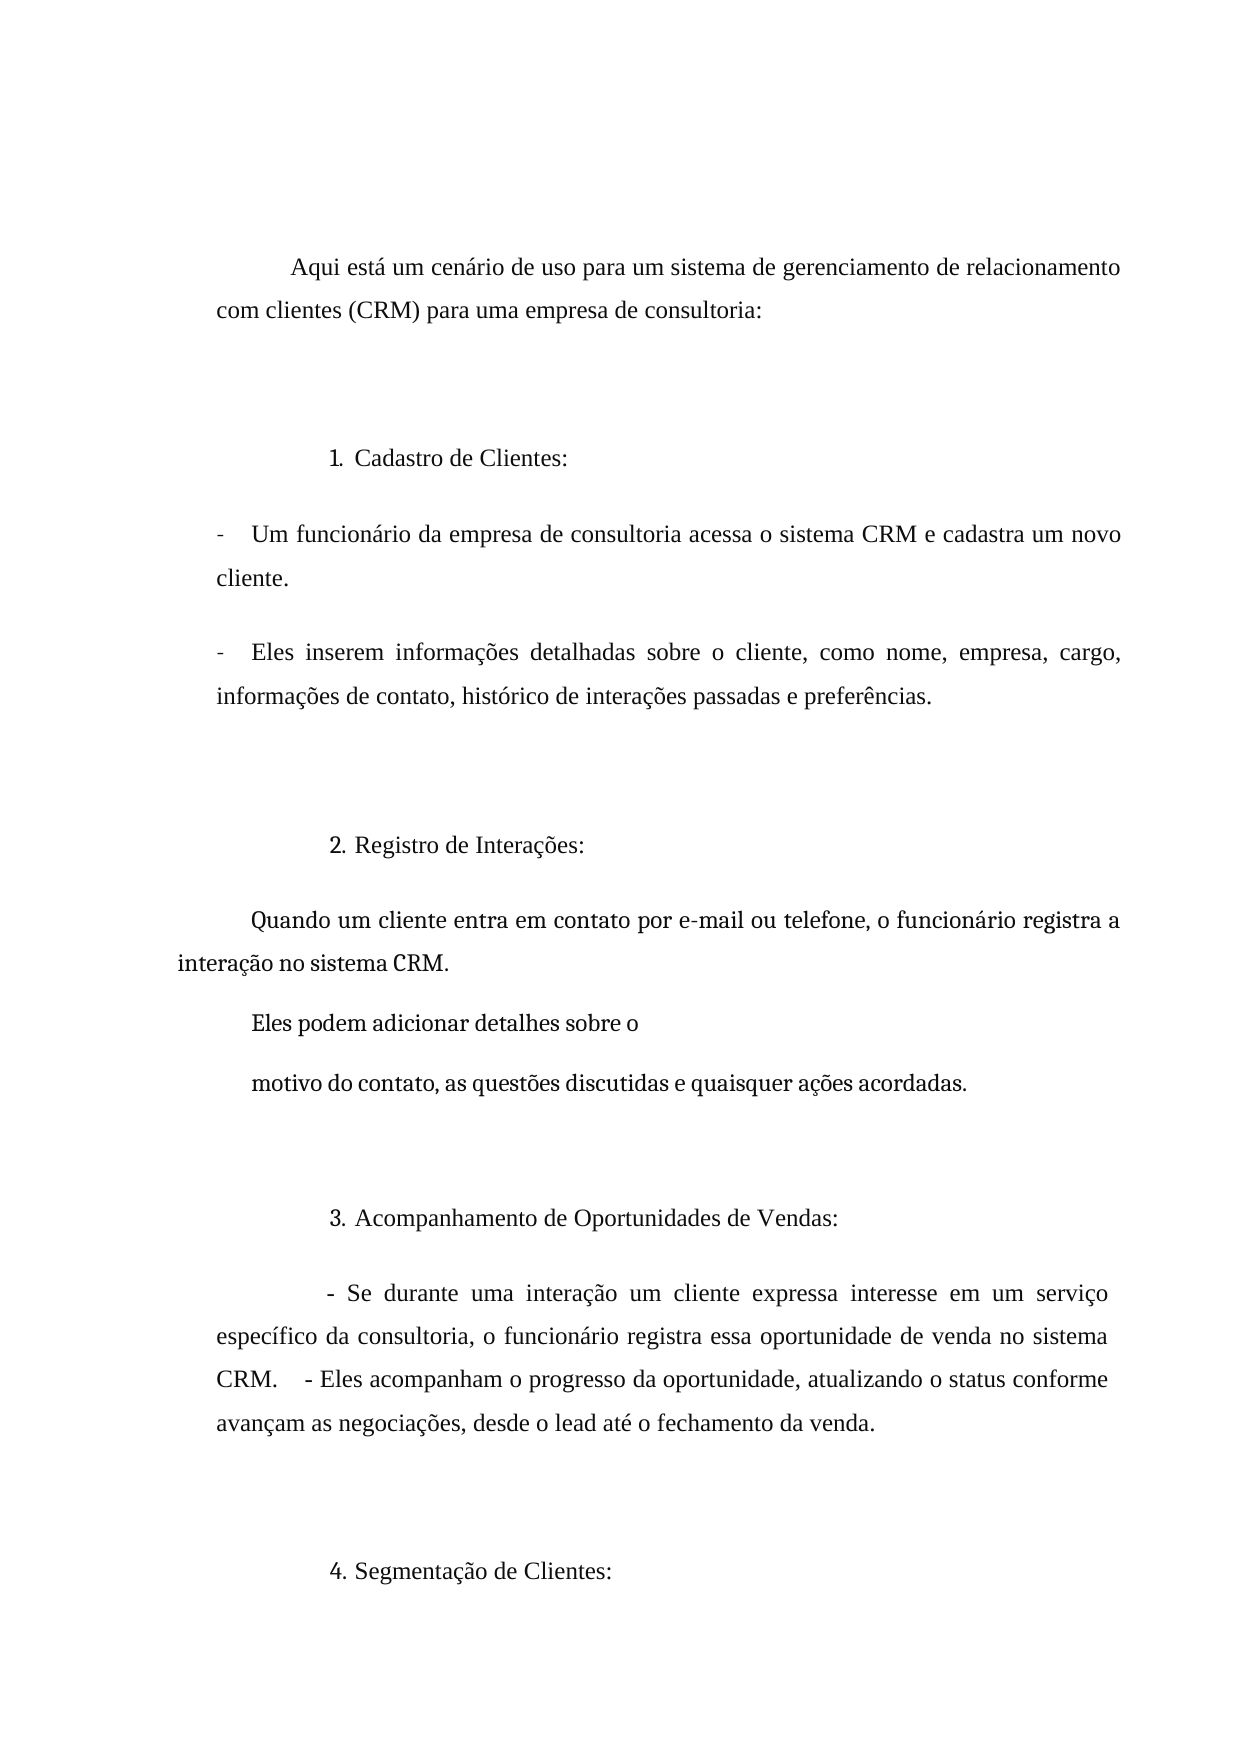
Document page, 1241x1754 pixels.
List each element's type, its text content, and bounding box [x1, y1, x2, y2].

text - Se durante uma interação um cliente expressa interesse em um serviço específico da consultoria, o funcionário registra essa oportunidade de venda no sistema CRM. - Eles acompanham o progresso da oportunidade, atualizando o status conforme avançam as negociações, desde o lead até o fechamento da venda. [216, 1278, 1109, 1436]
list Cadastro de Clientes: [329, 443, 1122, 473]
list Um funcionário da empresa de consultoria acessa o sistema CRM e cadastra um novo cliente. [216, 519, 1122, 592]
text Aqui está um cenário de uso para um sistema de gerenciamento de relacionamento com clientes (CRM) para uma empresa de consultoria: [216, 252, 1122, 323]
text Quando um cliente entra em contato por e-mail ou telefone, o funcionário registra a interação no sistema CRM. [177, 906, 1122, 978]
list Registro de Interações: [329, 830, 1122, 860]
list Segmentação de Clientes: [329, 1556, 1122, 1586]
list Eles inserem informações detalhadas sobre o cliente, como nome, empresa, cargo, informações de contato, histórico de interações passadas e preferências. [216, 637, 1122, 710]
text Eles podem adicionar detalhes sobre o [177, 1009, 1122, 1037]
text motivo do contato, as questões discutidas e quaisquer ações acordadas. [177, 1068, 1122, 1097]
list Acompanhamento de Oportunidades de Vendas: [329, 1203, 1122, 1232]
